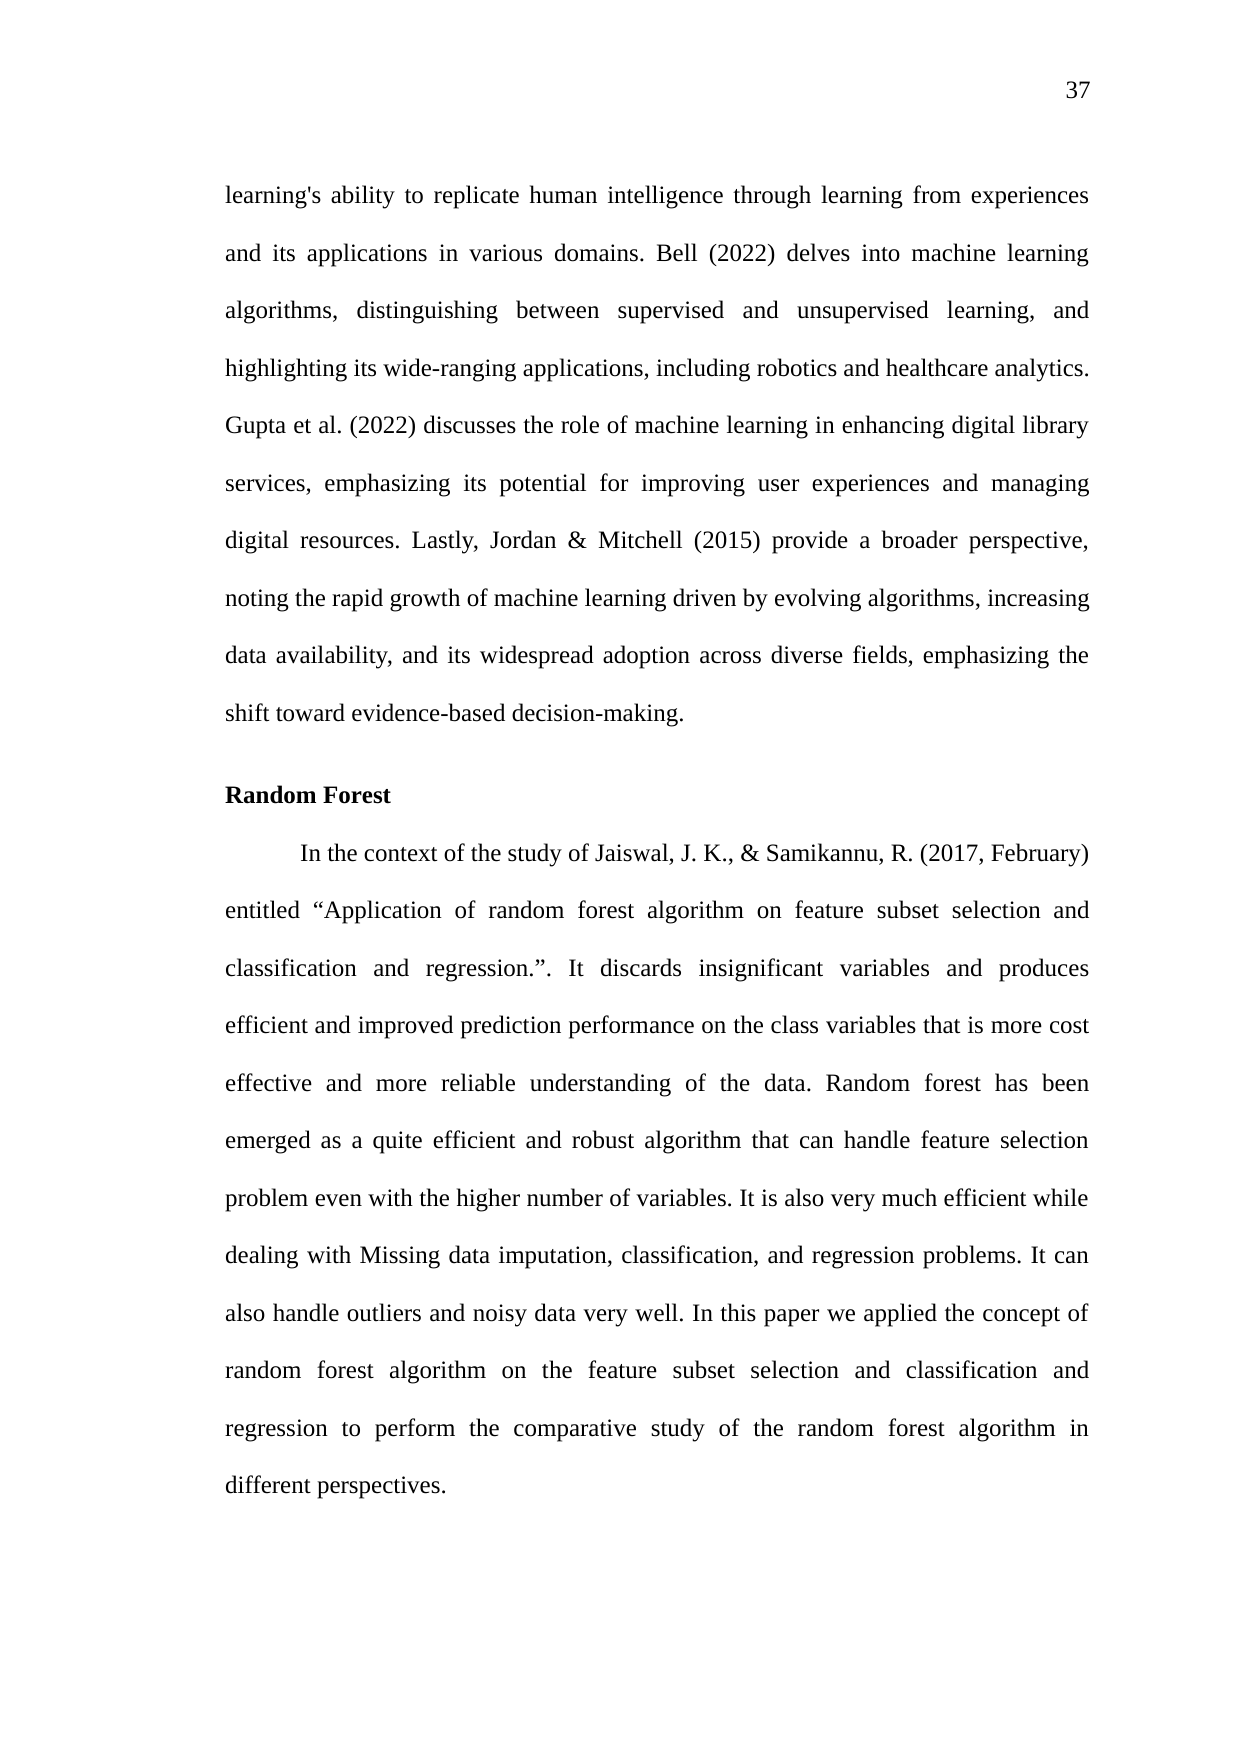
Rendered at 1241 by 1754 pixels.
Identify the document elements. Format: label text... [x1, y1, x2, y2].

text Random Forest [225, 780, 1090, 809]
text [225, 180, 1090, 726]
text In the context of the study of Jaiswal, J. K., & Samikannu, R. (2017, February) entitled “Application of random forest algorithm on feature subset selection and classification and regression.”. It discards insignificant variables and produces efficient and improved prediction performance on the class variables that is more cost effective and more reliable understanding of the data. Random forest has been emerged as a quite efficient and robust algorithm that can handle feature selection problem even with the higher number of variables. It is also very much efficient while dealing with Missing data imputation, classification, and regression problems. It can also handle outliers and noisy data very well. In this paper we applied the concept of random forest algorithm on the feature subset selection and classification and regression to perform the comparative study of the random forest algorithm in different perspectives. [225, 838, 1090, 1499]
